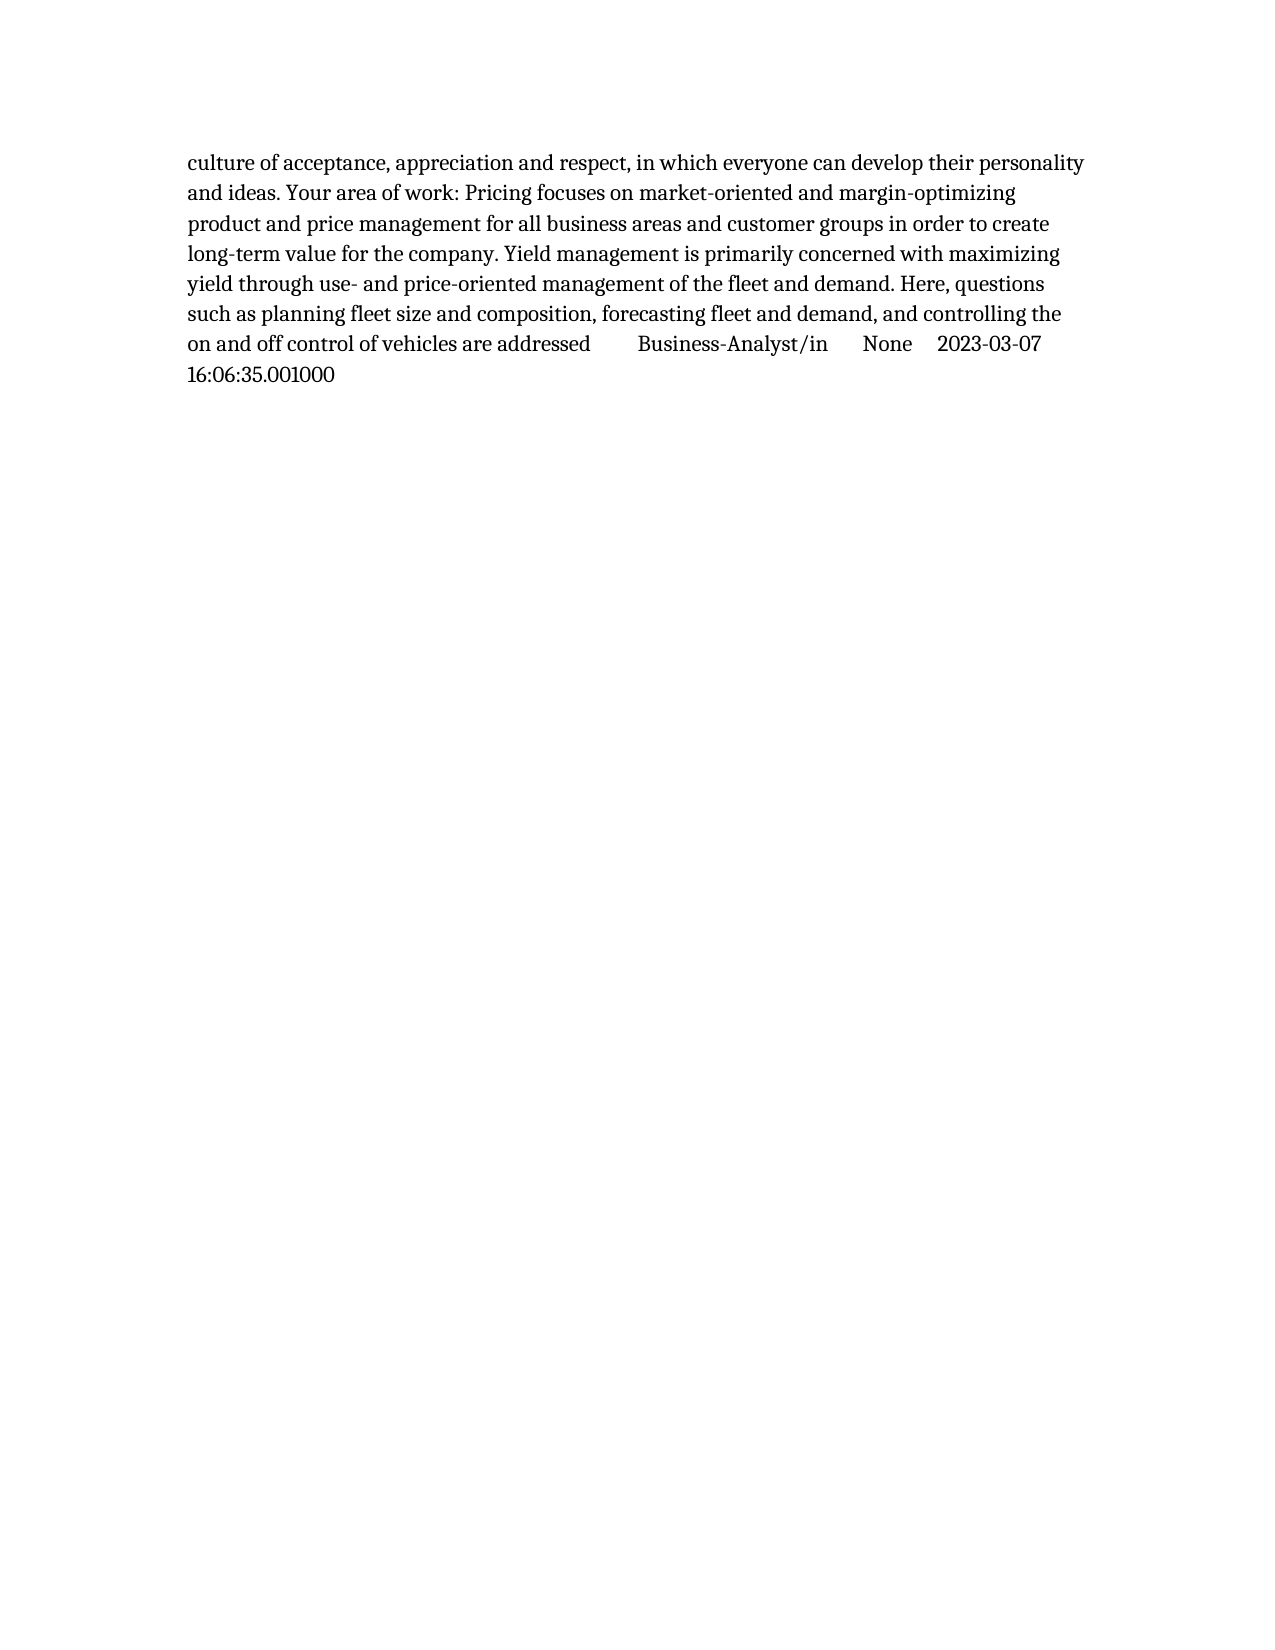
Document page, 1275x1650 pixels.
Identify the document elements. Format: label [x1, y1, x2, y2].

text [187, 150, 1087, 418]
